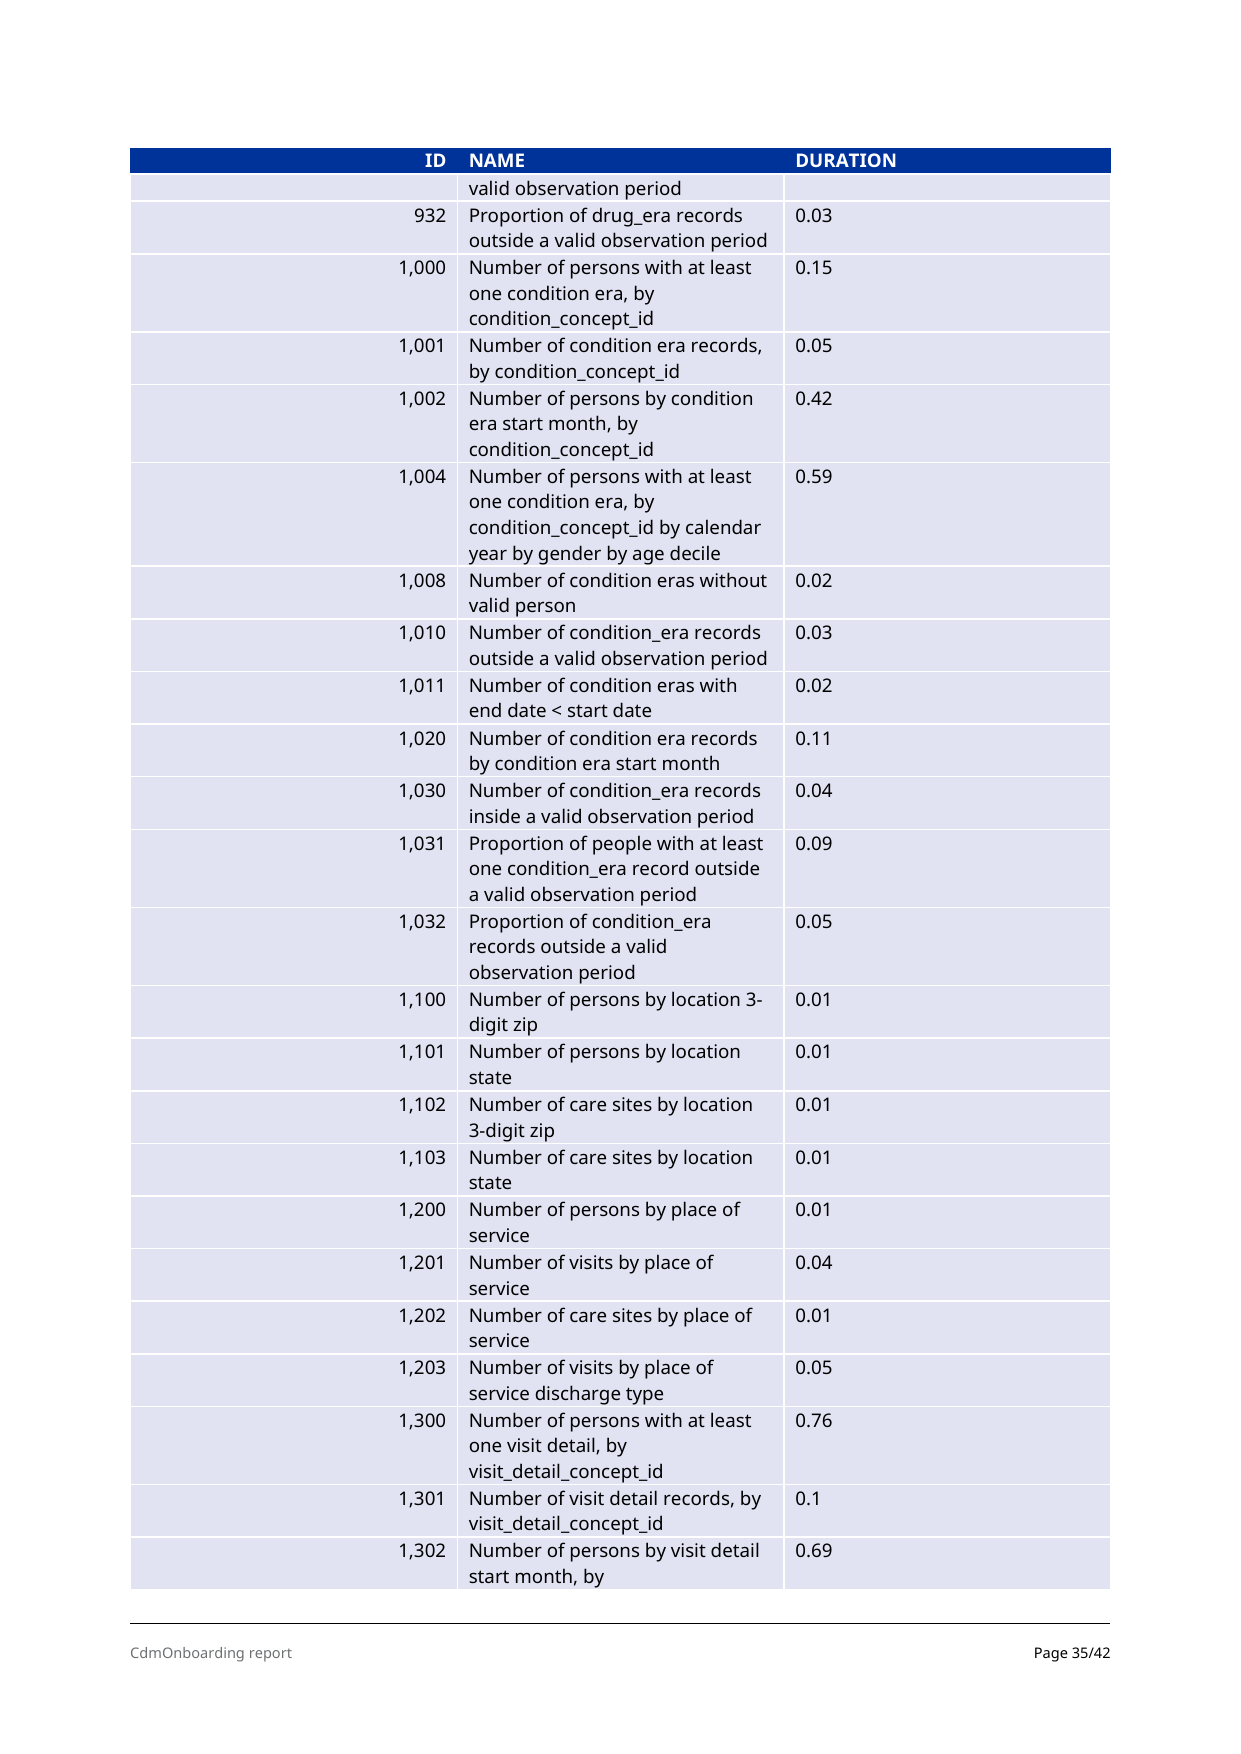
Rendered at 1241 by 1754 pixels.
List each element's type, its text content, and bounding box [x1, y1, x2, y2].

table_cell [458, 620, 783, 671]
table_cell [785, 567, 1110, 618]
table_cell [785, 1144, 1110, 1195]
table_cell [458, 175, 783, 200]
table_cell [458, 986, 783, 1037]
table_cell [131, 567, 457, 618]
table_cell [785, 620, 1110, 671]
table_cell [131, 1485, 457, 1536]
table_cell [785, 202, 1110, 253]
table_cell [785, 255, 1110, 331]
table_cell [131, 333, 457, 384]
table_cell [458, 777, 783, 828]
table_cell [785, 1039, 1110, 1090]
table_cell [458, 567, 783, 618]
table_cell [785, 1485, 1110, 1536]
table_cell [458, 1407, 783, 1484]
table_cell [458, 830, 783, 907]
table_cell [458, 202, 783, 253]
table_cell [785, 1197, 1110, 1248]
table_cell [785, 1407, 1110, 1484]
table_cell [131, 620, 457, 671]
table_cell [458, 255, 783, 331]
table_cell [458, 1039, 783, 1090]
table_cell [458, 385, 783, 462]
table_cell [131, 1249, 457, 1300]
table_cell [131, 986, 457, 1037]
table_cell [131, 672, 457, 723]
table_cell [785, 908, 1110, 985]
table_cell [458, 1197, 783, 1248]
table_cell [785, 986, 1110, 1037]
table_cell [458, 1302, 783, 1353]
table_header DURATION [784, 148, 1111, 173]
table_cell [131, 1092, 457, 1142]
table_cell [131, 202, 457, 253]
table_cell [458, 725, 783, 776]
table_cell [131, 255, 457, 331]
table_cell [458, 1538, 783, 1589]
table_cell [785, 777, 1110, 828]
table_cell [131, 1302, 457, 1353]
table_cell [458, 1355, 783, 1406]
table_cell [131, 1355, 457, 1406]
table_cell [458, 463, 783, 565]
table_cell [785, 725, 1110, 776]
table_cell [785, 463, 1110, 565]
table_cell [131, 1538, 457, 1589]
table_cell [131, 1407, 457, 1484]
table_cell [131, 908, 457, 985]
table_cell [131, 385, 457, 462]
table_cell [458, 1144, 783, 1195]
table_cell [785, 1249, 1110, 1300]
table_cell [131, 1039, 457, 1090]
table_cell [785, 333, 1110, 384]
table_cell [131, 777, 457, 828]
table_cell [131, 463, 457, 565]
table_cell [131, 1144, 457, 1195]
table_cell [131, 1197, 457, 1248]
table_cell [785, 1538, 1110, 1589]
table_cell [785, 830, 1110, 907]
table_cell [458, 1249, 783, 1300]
table_header NAME [457, 148, 784, 173]
table_header ID [130, 148, 457, 173]
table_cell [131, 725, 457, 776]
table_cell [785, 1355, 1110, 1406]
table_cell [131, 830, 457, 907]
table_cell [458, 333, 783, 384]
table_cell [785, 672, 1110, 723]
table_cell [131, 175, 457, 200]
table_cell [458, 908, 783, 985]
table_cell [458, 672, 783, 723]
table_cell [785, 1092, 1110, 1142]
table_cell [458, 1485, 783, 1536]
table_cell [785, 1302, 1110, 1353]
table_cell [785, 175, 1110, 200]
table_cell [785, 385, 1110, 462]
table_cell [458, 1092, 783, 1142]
